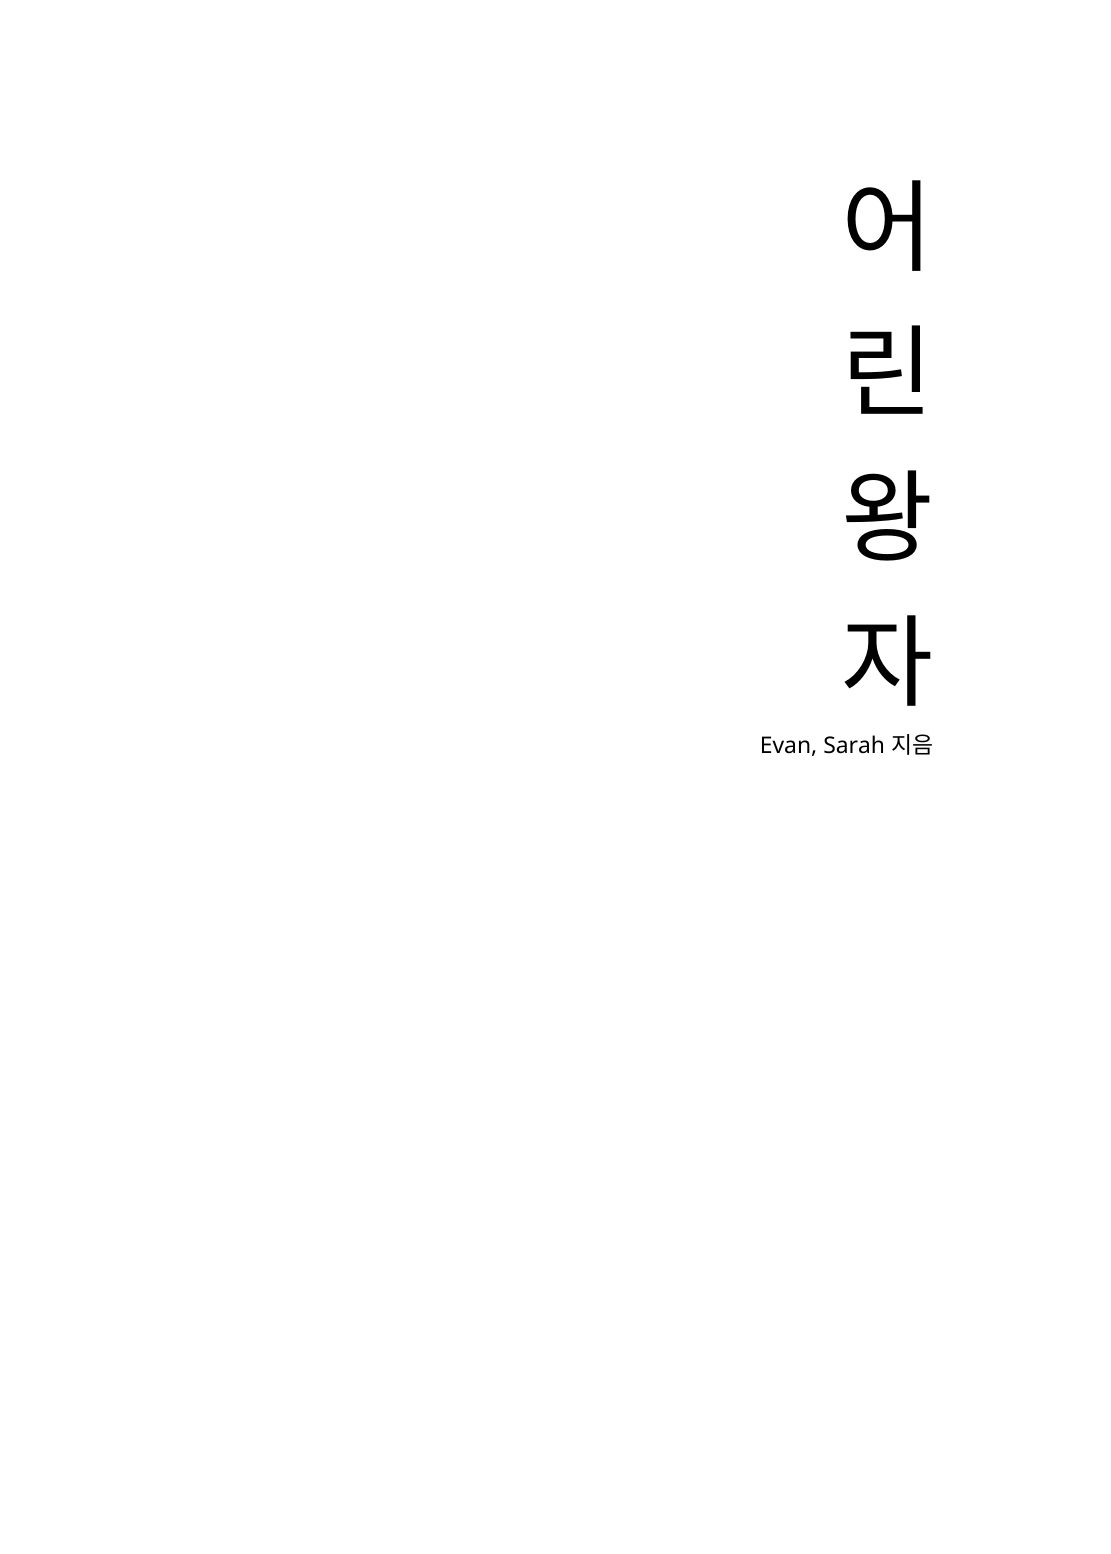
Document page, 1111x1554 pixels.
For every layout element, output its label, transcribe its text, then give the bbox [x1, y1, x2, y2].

text Evan, Sarah 지음 [148, 727, 933, 760]
text 린 [148, 292, 933, 437]
text 왕 [148, 437, 933, 582]
text 자 [148, 582, 933, 727]
text 어 [148, 148, 933, 292]
